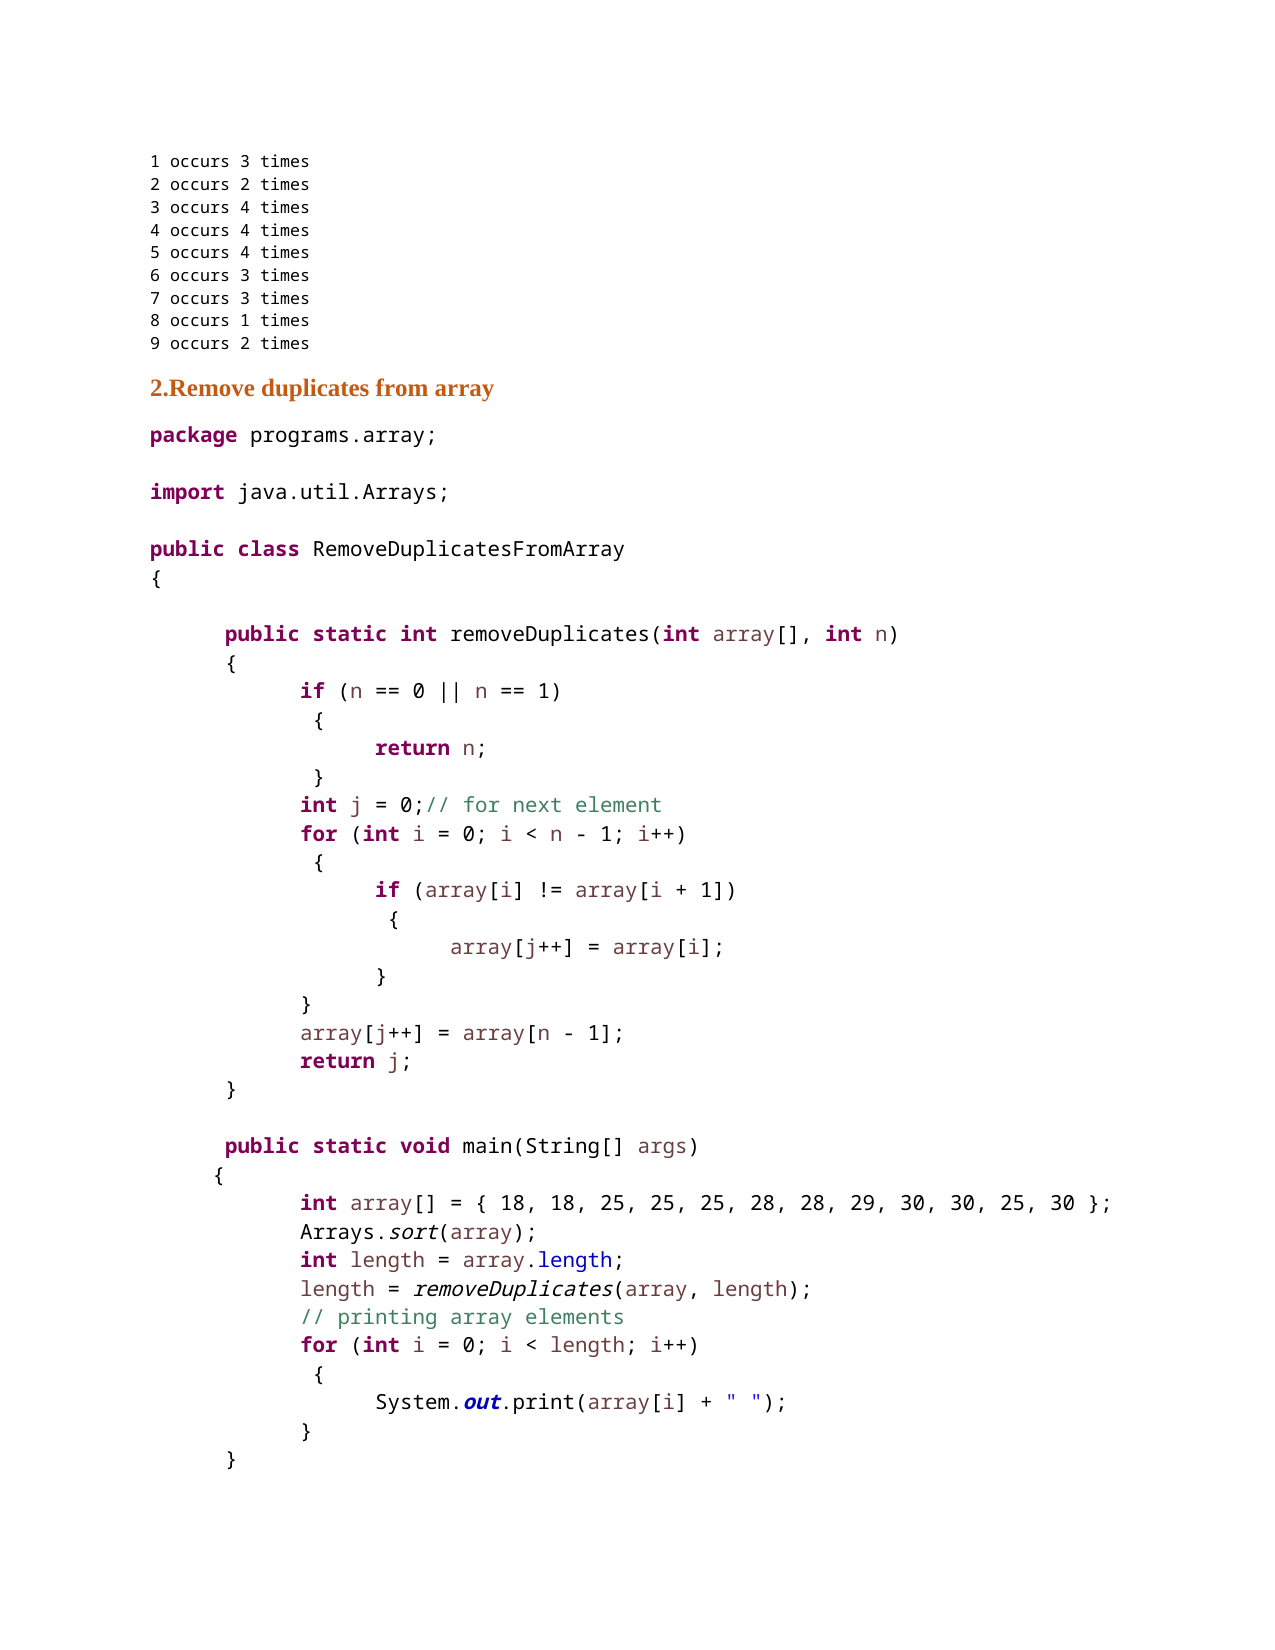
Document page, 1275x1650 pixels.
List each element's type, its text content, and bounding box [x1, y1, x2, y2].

text int length = array.length; [150, 1245, 1125, 1274]
text 5 occurs 4 times [150, 241, 1125, 263]
text return n; [150, 733, 1125, 762]
text { [150, 1160, 1125, 1188]
text } [150, 961, 1125, 989]
text public class RemoveDuplicatesFromArray [150, 534, 1125, 563]
text array[j++] = array[n - 1]; [150, 1018, 1125, 1046]
text length = removeDuplicates(array, length); [150, 1274, 1125, 1302]
text Arrays.sort(array); [150, 1217, 1125, 1245]
text public static void main(String[] args) [150, 1131, 1125, 1160]
text } [150, 1074, 1125, 1103]
text 6 occurs 3 times [150, 263, 1125, 286]
text 1 occurs 3 times [150, 150, 1125, 173]
text } [150, 989, 1125, 1018]
text } [150, 762, 1125, 790]
text System.out.print(array[i] + " "); [150, 1387, 1125, 1416]
text { [150, 847, 1125, 876]
text 4 occurs 4 times [150, 218, 1125, 241]
text { [150, 563, 1125, 591]
text package programs.array; [150, 421, 1125, 449]
text } [150, 1444, 1125, 1473]
text 3 occurs 4 times [150, 195, 1125, 218]
text if (n == 0 || n == 1) [150, 676, 1125, 705]
text public static int removeDuplicates(int array[], int n) [150, 619, 1125, 648]
text 9 occurs 2 times [150, 332, 1125, 354]
text 7 occurs 3 times [150, 286, 1125, 309]
text { [150, 1359, 1125, 1387]
text return j; [150, 1046, 1125, 1074]
text 2.Remove duplicates from array [150, 373, 1125, 402]
text { [150, 648, 1125, 676]
text int array[] = { 18, 18, 25, 25, 25, 28, 28, 29, 30, 30, 25, 30 }; [150, 1188, 1125, 1217]
text 8 occurs 1 times [150, 309, 1125, 332]
text 2 occurs 2 times [150, 173, 1125, 195]
text for (int i = 0; i < n - 1; i++) [150, 819, 1125, 847]
text // printing array elements [150, 1302, 1125, 1331]
text if (array[i] != array[i + 1]) [150, 876, 1125, 904]
text for (int i = 0; i < length; i++) [150, 1331, 1125, 1359]
text import java.util.Arrays; [150, 477, 1125, 506]
text { [150, 705, 1125, 733]
text } [150, 1416, 1125, 1444]
text array[j++] = array[i]; [150, 932, 1125, 961]
text { [150, 904, 1125, 932]
text int j = 0;// for next element [150, 790, 1125, 819]
